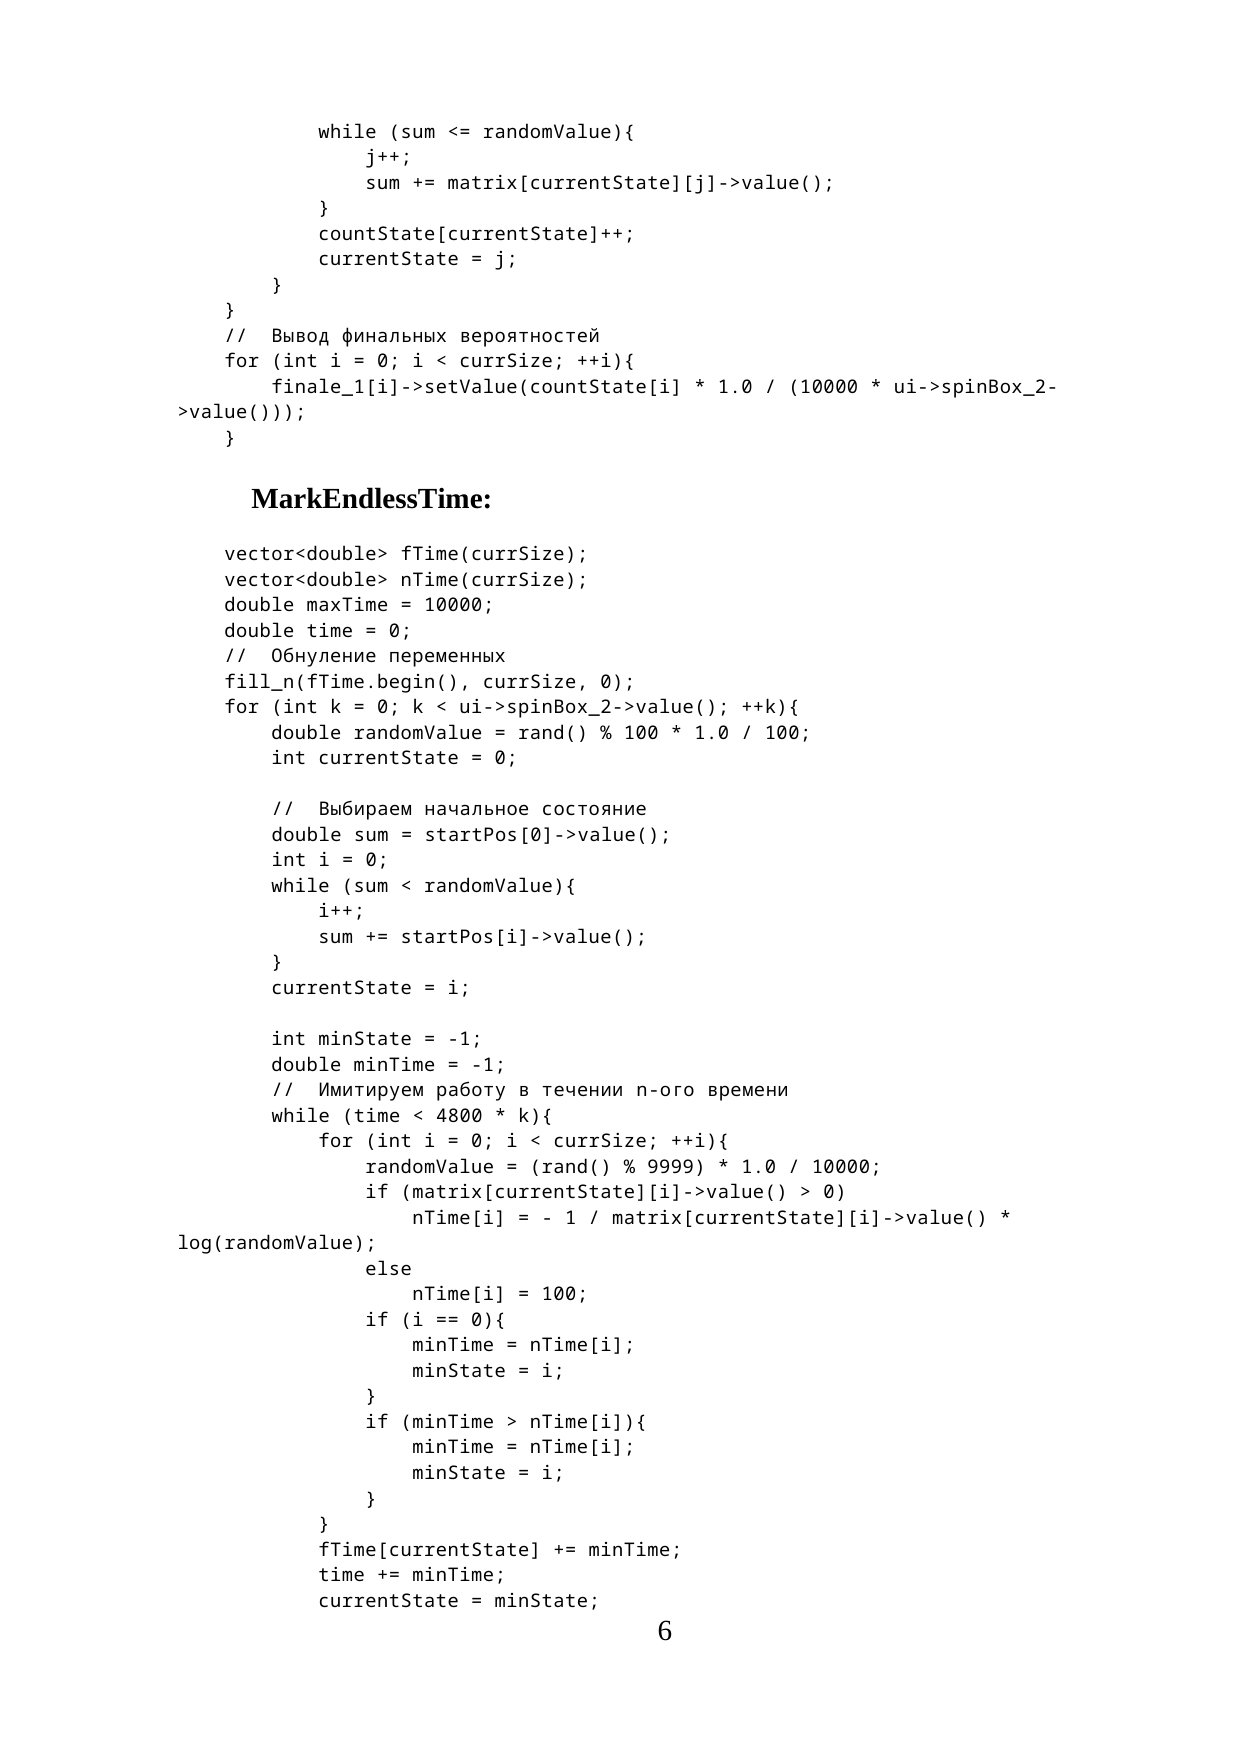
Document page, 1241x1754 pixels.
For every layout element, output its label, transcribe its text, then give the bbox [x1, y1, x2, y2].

title } [177, 195, 1152, 220]
title // Обнуление переменных [177, 643, 1152, 668]
title i++; [177, 898, 1152, 923]
title } [177, 424, 1152, 450]
title for (int i = 0; i < currSize; ++i){ [177, 1127, 1152, 1153]
title minTime = nTime[i]; [177, 1332, 1152, 1357]
title double sum = startPos[0]->value(); [177, 821, 1152, 847]
title } [177, 1383, 1152, 1408]
title double time = 0; [177, 617, 1152, 643]
title vector<double> fTime(currSize); [177, 541, 1152, 566]
title minTime = nTime[i]; [177, 1434, 1152, 1459]
title while (time < 4800 * k){ [177, 1102, 1152, 1127]
title sum += matrix[currentState][j]->value(); [177, 169, 1152, 195]
title time += minTime; [177, 1561, 1152, 1587]
title int currentState = 0; [177, 745, 1152, 770]
title // Выбираем начальное состояние [177, 796, 1152, 821]
title currentState = j; [177, 246, 1152, 271]
title double randomValue = rand() % 100 * 1.0 / 100; [177, 719, 1152, 745]
title for (int k = 0; k < ui->spinBox_2->value(); ++k){ [177, 694, 1152, 719]
title finale_1[i]->setValue(countState[i] * 1.0 / (10000 * ui->spinBox_2->value())); [177, 373, 1152, 424]
title nTime[i] = - 1 / matrix[currentState][i]->value() * log(randomValue); [177, 1204, 1152, 1255]
title int i = 0; [177, 847, 1152, 872]
title if (matrix[currentState][i]->value() > 0) [177, 1178, 1152, 1204]
title randomValue = (rand() % 9999) * 1.0 / 10000; [177, 1153, 1152, 1178]
text MarkEndlessTime: [177, 481, 1152, 515]
title else [177, 1255, 1152, 1281]
title j++; [177, 144, 1152, 169]
title countState[currentState]++; [177, 220, 1152, 246]
title } [177, 1510, 1152, 1536]
title while (sum < randomValue){ [177, 872, 1152, 898]
title if (i == 0){ [177, 1306, 1152, 1332]
title for (int i = 0; i < currSize; ++i){ [177, 348, 1152, 373]
title fill_n(fTime.begin(), currSize, 0); [177, 668, 1152, 694]
title currentState = i; [177, 974, 1152, 1000]
title } [177, 1485, 1152, 1510]
title fTime[currentState] += minTime; [177, 1536, 1152, 1561]
title } [177, 297, 1152, 322]
title minState = i; [177, 1459, 1152, 1485]
title sum += startPos[i]->value(); [177, 923, 1152, 949]
title } [177, 949, 1152, 974]
title currentState = minState; [177, 1587, 1152, 1612]
title if (minTime > nTime[i]){ [177, 1408, 1152, 1434]
title minState = i; [177, 1357, 1152, 1383]
title // Имитируем работу в течении n-ого времени [177, 1076, 1152, 1102]
title while (sum <= randomValue){ [177, 118, 1152, 144]
title nTime[i] = 100; [177, 1281, 1152, 1306]
title double minTime = -1; [177, 1051, 1152, 1076]
title } [177, 271, 1152, 297]
title double maxTime = 10000; [177, 592, 1152, 617]
title vector<double> nTime(currSize); [177, 566, 1152, 592]
title // Вывод финальных вероятностей [177, 322, 1152, 348]
title int minState = -1; [177, 1025, 1152, 1051]
